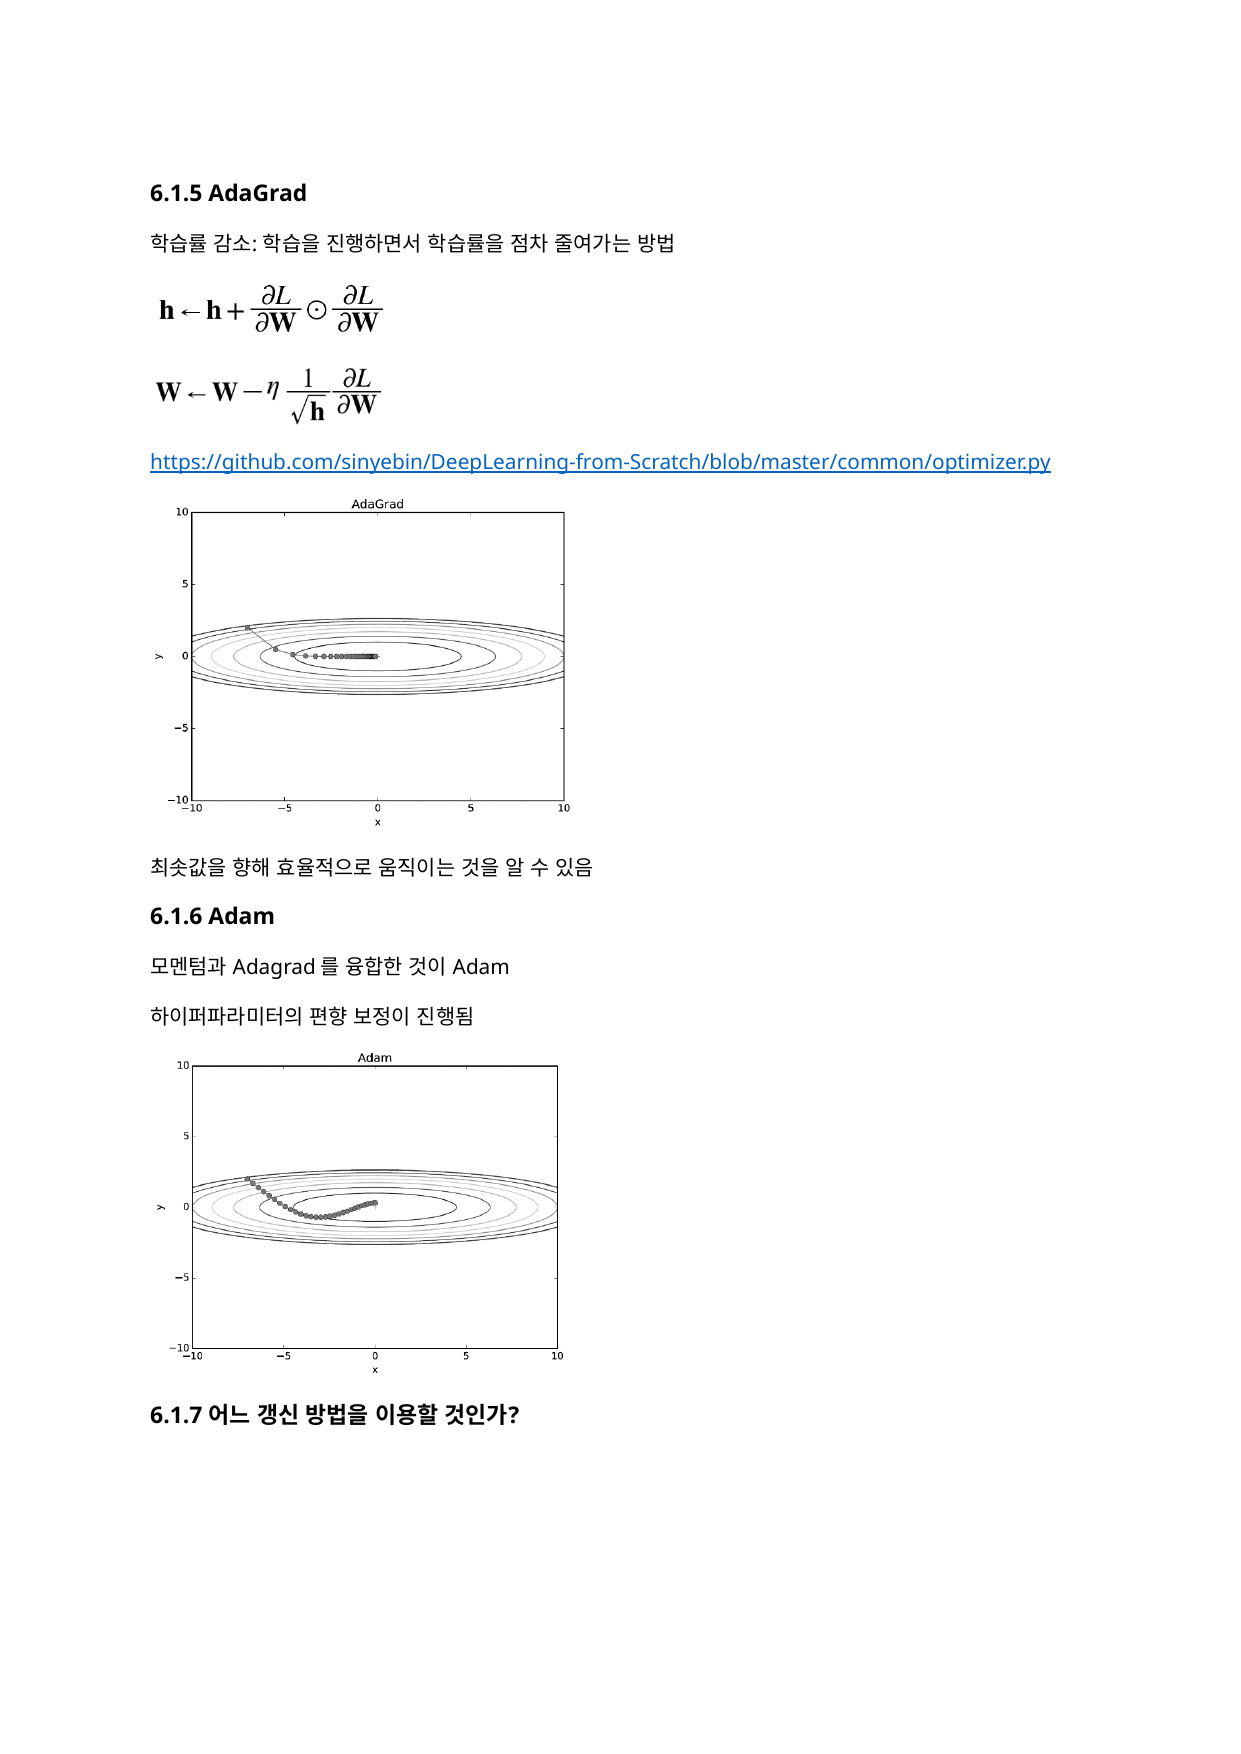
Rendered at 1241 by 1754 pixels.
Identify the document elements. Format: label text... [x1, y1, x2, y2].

text 학습률 감소: 학습을 진행하면서 학습률을 점차 줄여가는 방법 [150, 228, 1090, 258]
text 하이퍼파라미터의 편향 보정이 진행됨 [150, 1000, 1090, 1030]
picture [150, 277, 388, 342]
text https://github.com/sinyebin/DeepLearning-from-Scratch/blob/master/common/optimizer.py [150, 447, 1090, 476]
text 최솟값을 향해 효율적으로 움직이는 것을 알 수 있음 [150, 851, 1090, 881]
text 모멘텀과 Adagrad를 융합한 것이 Adam [150, 951, 1090, 981]
text 6.1.6 Adam [150, 900, 1090, 931]
picture [150, 494, 573, 832]
picture [150, 1049, 566, 1379]
text 6.1.7 어느 갱신 방법을 이용할 것인가? [150, 1397, 1090, 1431]
picture [150, 360, 388, 429]
text 6.1.5 AdaGrad [150, 177, 1090, 208]
